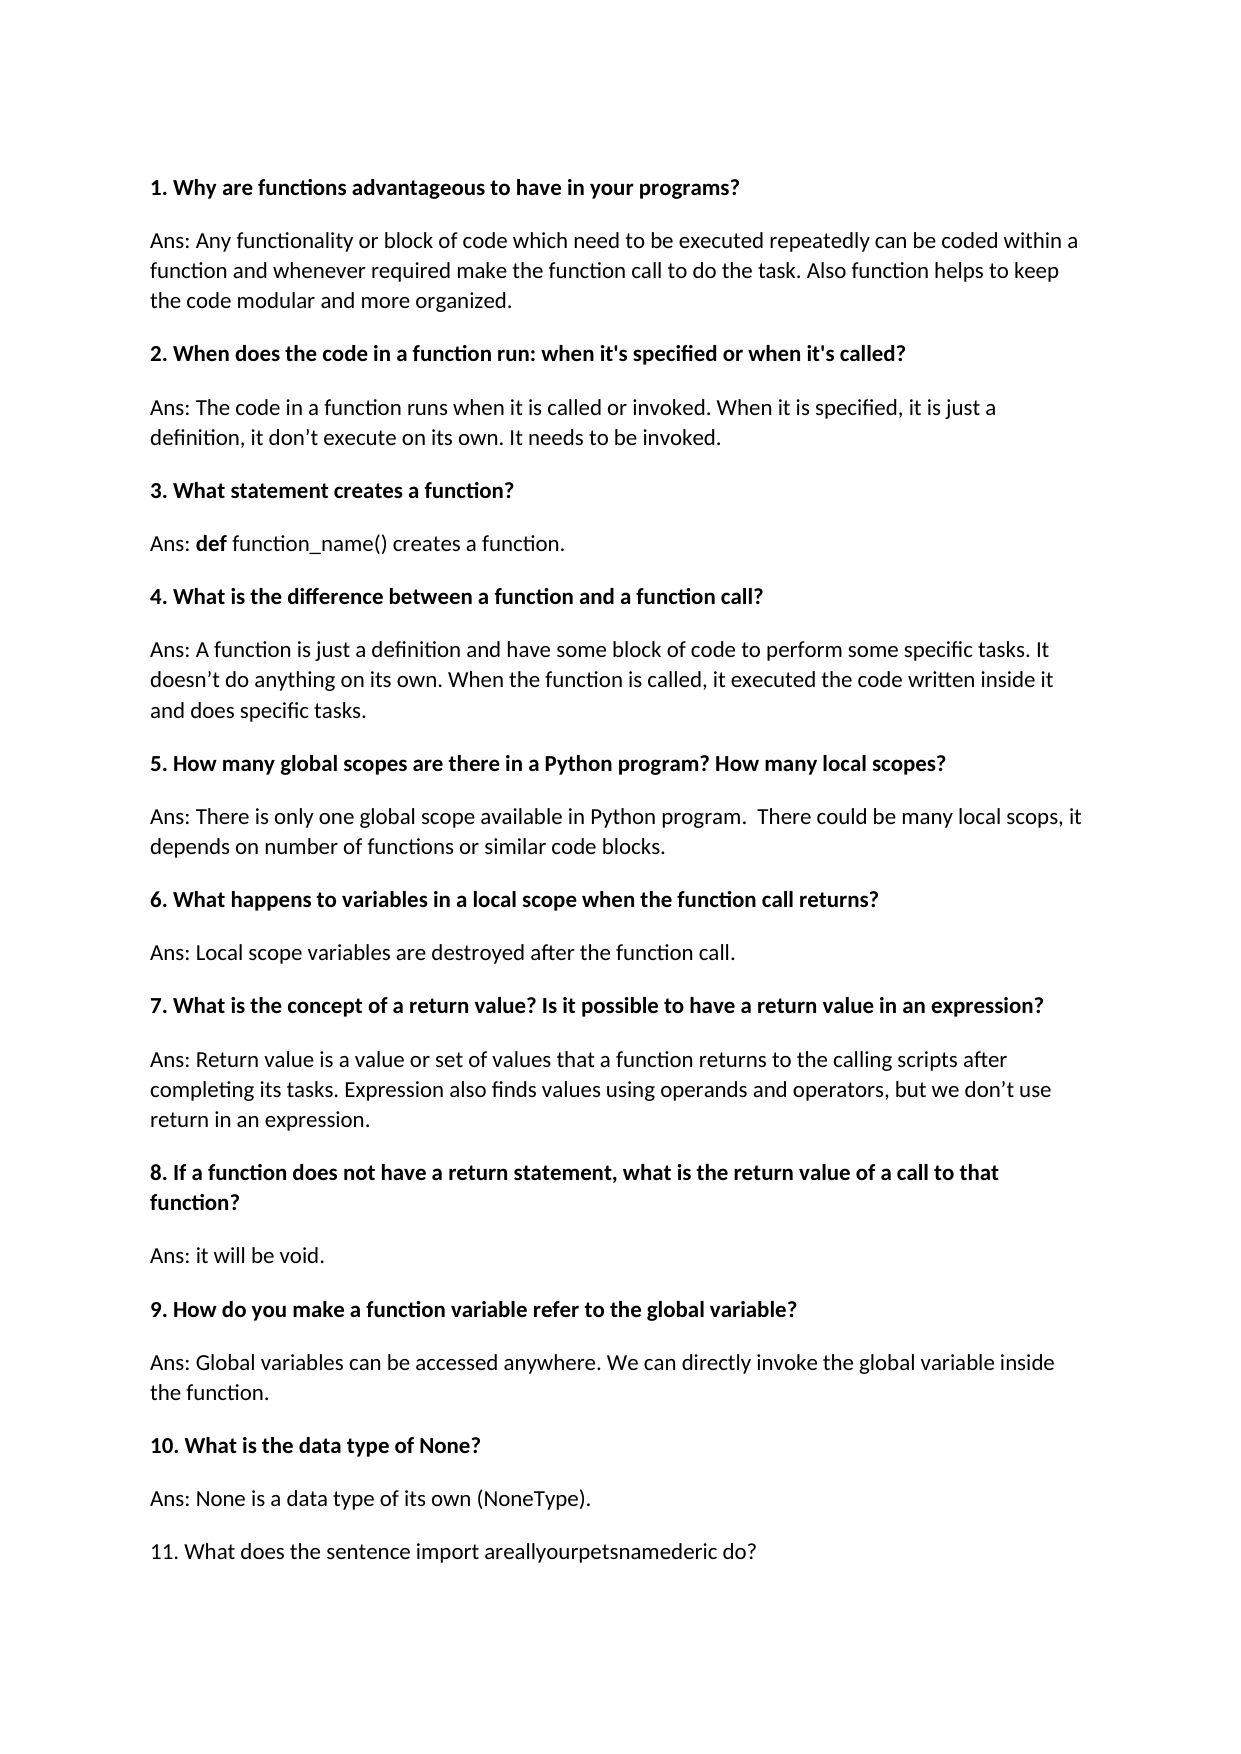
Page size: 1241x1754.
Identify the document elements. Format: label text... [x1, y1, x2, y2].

text 11. What does the sentence import areallyourpetsnamederic do? [150, 1537, 1090, 1566]
text Ans: The code in a function runs when it is called or invoked. When it is specified, it is just a definition, it don’t execute on its own. It needs to be invoked. [150, 393, 1090, 451]
text 10. What is the data type of None? [150, 1431, 1090, 1459]
text 1. Why are functions advantageous to have in your programs? [150, 173, 1090, 201]
text Ans: it will be void. [150, 1242, 1090, 1270]
text Ans: None is a data type of its own (NoneType). [150, 1484, 1090, 1512]
text 9. How do you make a function variable refer to the global variable? [150, 1295, 1090, 1323]
text 5. How many global scopes are there in a Python program? How many local scopes? [150, 749, 1090, 777]
text Ans: A function is just a definition and have some block of code to perform some specific tasks. It doesn’t do anything on its own. When the function is called, it executed the code written inside it and does specific tasks. [150, 635, 1090, 724]
text Ans: Return value is a value or set of values that a function returns to the calling scripts after completing its tasks. Expression also finds values using operands and operators, but we don’t use return in an expression. [150, 1045, 1090, 1133]
text Ans: Any functionality or block of code which need to be executed repeatedly can be coded within a function and whenever required make the function call to do the task. Also function helps to keep the code modular and more organized. [150, 226, 1090, 314]
text 6. What happens to variables in a local scope when the function call returns? [150, 885, 1090, 913]
text Ans: There is only one global scope available in Python program. There could be many local scops, it depends on number of functions or similar code blocks. [150, 802, 1090, 860]
text Ans: Local scope variables are destroyed after the function call. [150, 938, 1090, 967]
text 2. When does the code in a function run: when it's specified or when it's called? [150, 339, 1090, 368]
text Ans: Global variables can be accessed anywhere. We can directly invoke the global variable inside the function. [150, 1348, 1090, 1406]
text Ans: def function_name() creates a function. [150, 529, 1090, 557]
text 3. What statement creates a function? [150, 476, 1090, 504]
text 4. What is the difference between a function and a function call? [150, 582, 1090, 610]
text 7. What is the concept of a return value? Is it possible to have a return value in an expression? [150, 992, 1090, 1020]
text 8. If a function does not have a return statement, what is the return value of a call to that function? [150, 1158, 1090, 1217]
